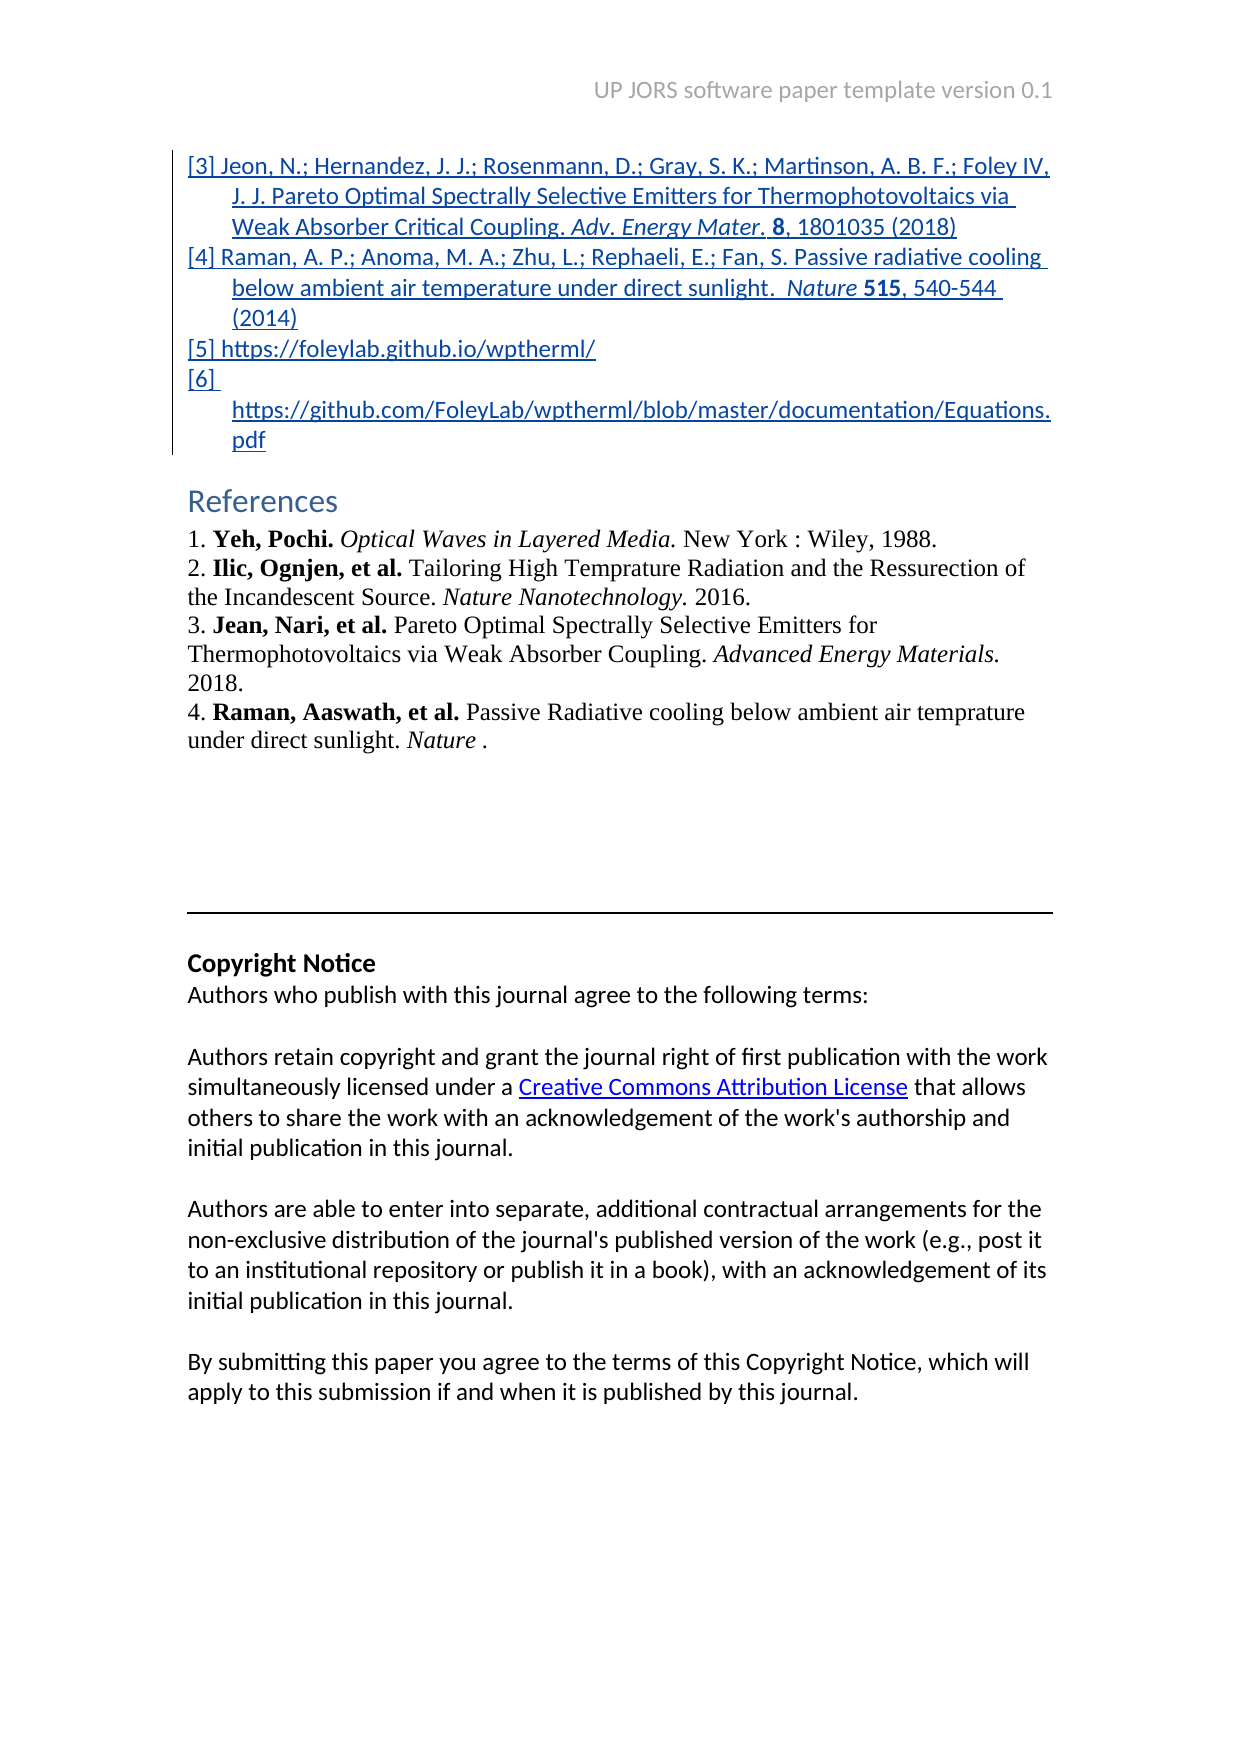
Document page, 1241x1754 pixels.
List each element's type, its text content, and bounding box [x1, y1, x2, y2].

text Copyright Notice [187, 947, 1053, 980]
text Authors who publish with this journal agree to the following terms: [187, 980, 1053, 1010]
text By submitting this paper you agree to the terms of this Copyright Notice, which will apply to this submission if and when it is published by this journal. [187, 1346, 1053, 1407]
text Authors retain copyright and grant the journal right of first publication with the work simultaneously licensed under a Creative Commons Attribution License that allows others to share the work with an acknowledgement of the work's authorship and initial publication in this journal. [187, 1041, 1053, 1163]
text Authors are able to enter into separate, additional contractual arrangements for the non-exclusive distribution of the journal's published version of the work (e.g., post it to an institutional repository or publish it in a book), with an acknowledgement of its initial publication in this journal. [187, 1193, 1053, 1315]
